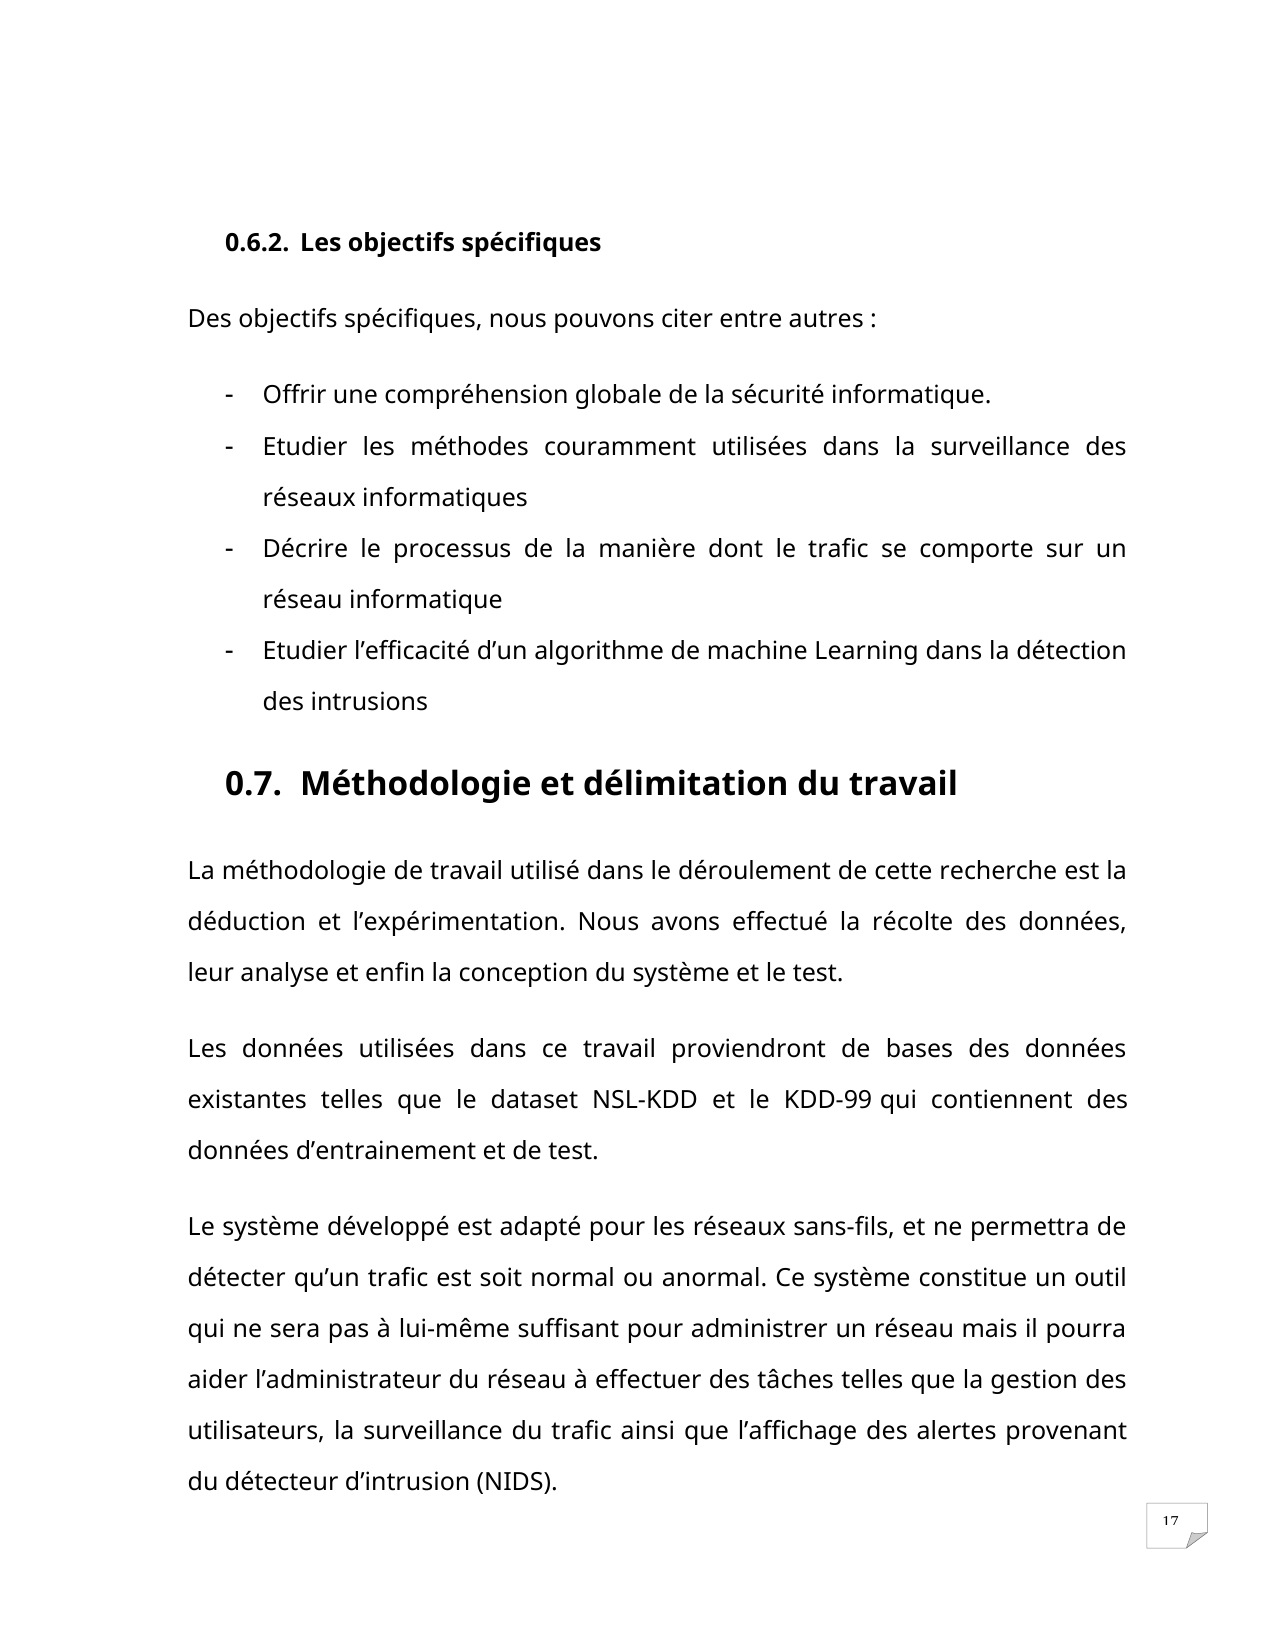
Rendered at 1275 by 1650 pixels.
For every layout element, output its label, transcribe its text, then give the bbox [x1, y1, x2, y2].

text Des objectifs spécifiques, nous pouvons citer entre autres : [187, 301, 1128, 335]
text Le système développé est adapté pour les réseaux sans-fils, et ne permettra de détecter qu’un trafic est soit normal ou anormal. Ce système constitue un outil qui ne sera pas à lui-même suffisant pour administrer un réseau mais il pourra aider l’administrateur du réseau à effectuer des tâches telles que la gestion des utilisateurs, la surveillance du trafic ainsi que l’affichage des alertes provenant du détecteur d’intrusion (NIDS). [187, 1209, 1128, 1498]
list Les objectifs spécifiques [225, 225, 1128, 259]
text La méthodologie de travail utilisé dans le déroulement de cette recherche est la déduction et l’expérimentation. Nous avons effectué la récolte des données, leur analyse et enfin la conception du système et le test. [187, 852, 1128, 989]
list Méthodologie et délimitation du travail [225, 759, 1128, 805]
list Offrir une compréhension globale de la sécurité informatique. [225, 377, 1128, 411]
list Etudier les méthodes couramment utilisées dans la surveillance des réseaux informatiques [225, 428, 1128, 513]
list Décrire le processus de la manière dont le trafic se comporte sur un réseau informatique [225, 530, 1128, 615]
text Les données utilisées dans ce travail proviendront de bases des données existantes telles que le dataset NSL-KDD et le KDD-99 qui contiennent des données d’entrainement et de test. [187, 1031, 1128, 1167]
list Etudier l’efficacité d’un algorithme de machine Learning dans la détection des intrusions [225, 632, 1128, 717]
